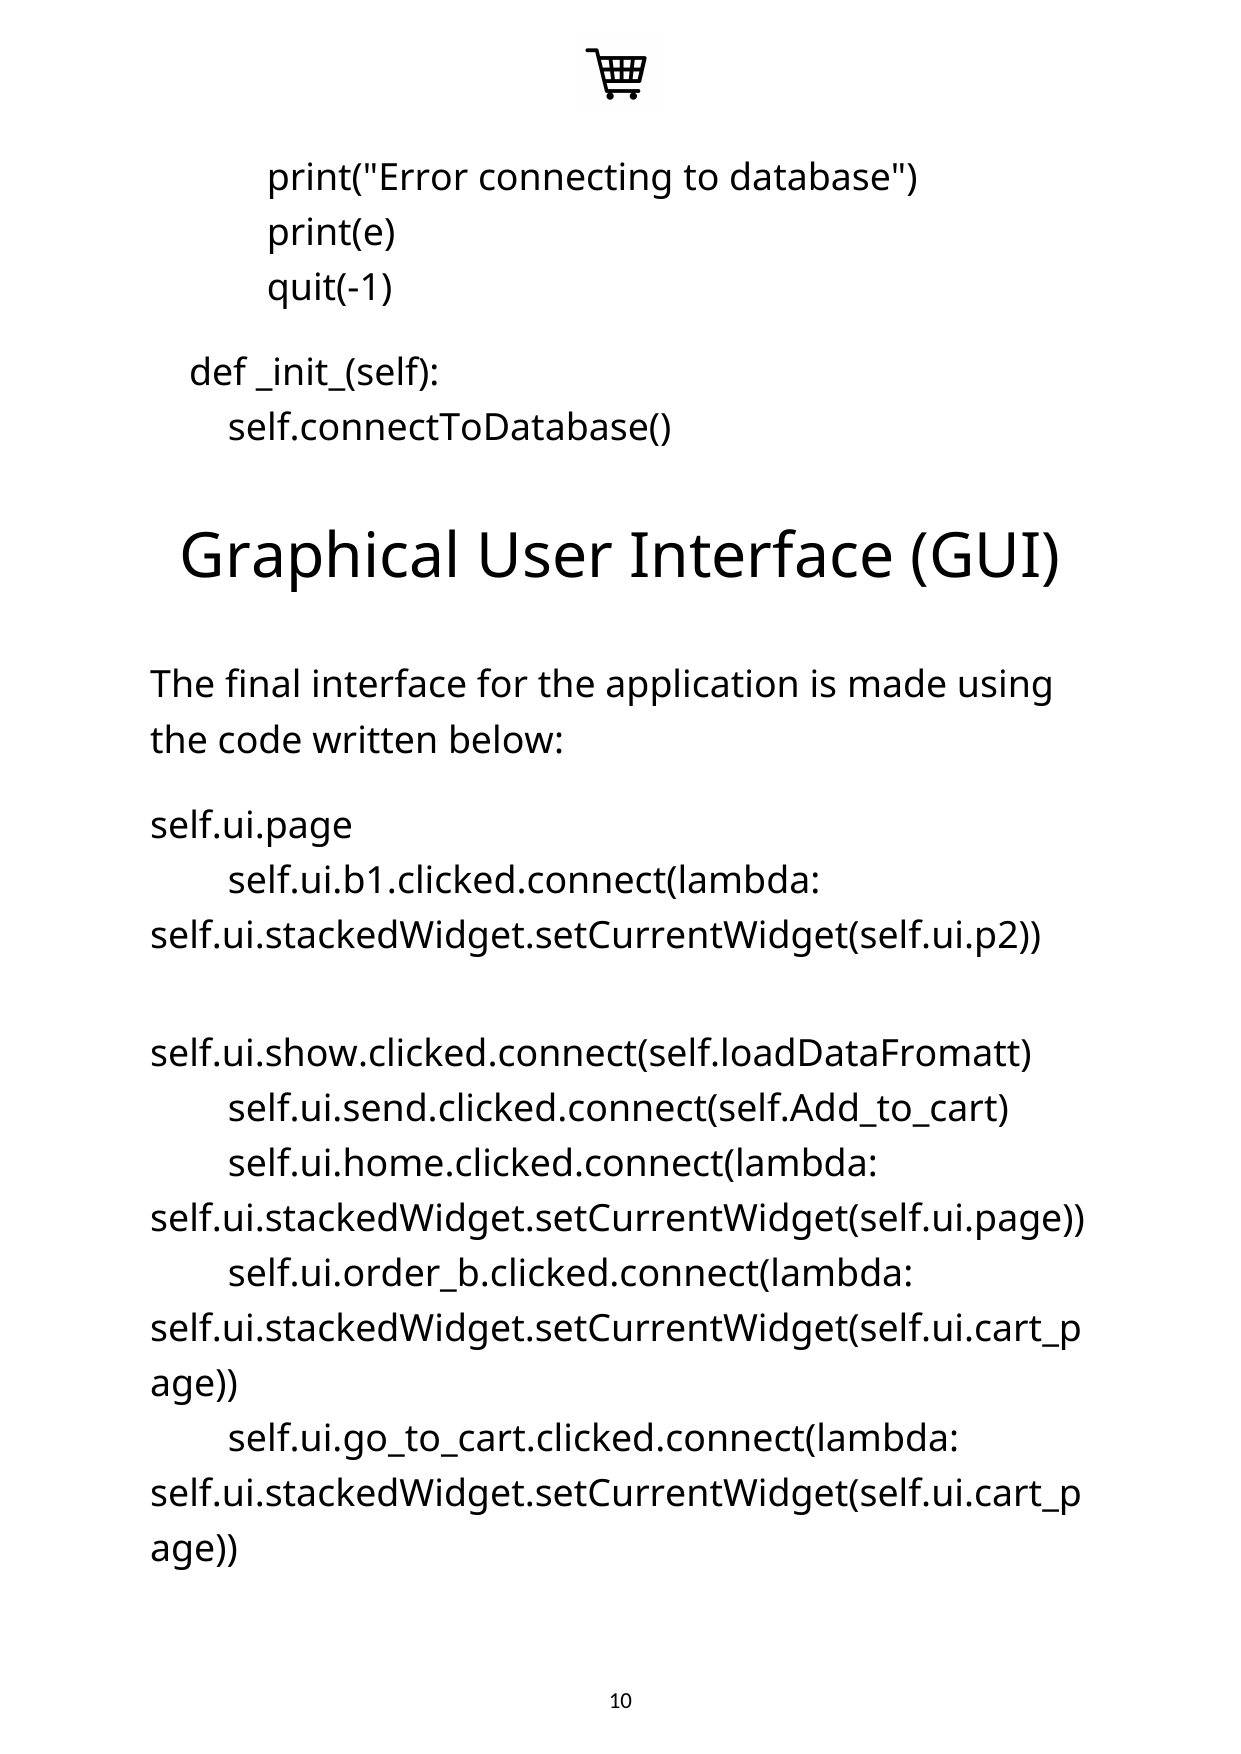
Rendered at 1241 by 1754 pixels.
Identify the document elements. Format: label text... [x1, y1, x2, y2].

text def _init_(self): [150, 346, 1090, 397]
text self.ui.home.clicked.connect(lambda: self.ui.stackedWidget.setCurrentWidget(self.ui.page)) [150, 1136, 1090, 1242]
text self.connectToDatabase() [150, 401, 1090, 452]
picture [576, 37, 664, 111]
text Graphical User Interface (GUI) [150, 511, 1090, 596]
text self.ui.b1.clicked.connect(lambda: self.ui.stackedWidget.setCurrentWidget(self.ui.p2)) [150, 853, 1090, 959]
text self.ui.show.clicked.connect(self.loadDataFromatt) [150, 994, 1090, 1077]
text The final interface for the application is made using the code written below: [150, 658, 1090, 764]
text self.ui.send.clicked.connect(self.Add_to_cart) [150, 1081, 1090, 1132]
text quit(-1) [150, 260, 1090, 311]
text print("Error connecting to database") [150, 150, 1090, 201]
text self.ui.page [150, 798, 1090, 849]
text self.ui.go_to_cart.clicked.connect(lambda: self.ui.stackedWidget.setCurrentWidget(self.ui.cart_page)) [150, 1412, 1090, 1573]
text print(e) [150, 205, 1090, 256]
text self.ui.order_b.clicked.connect(lambda: self.ui.stackedWidget.setCurrentWidget(self.ui.cart_page)) [150, 1246, 1090, 1407]
